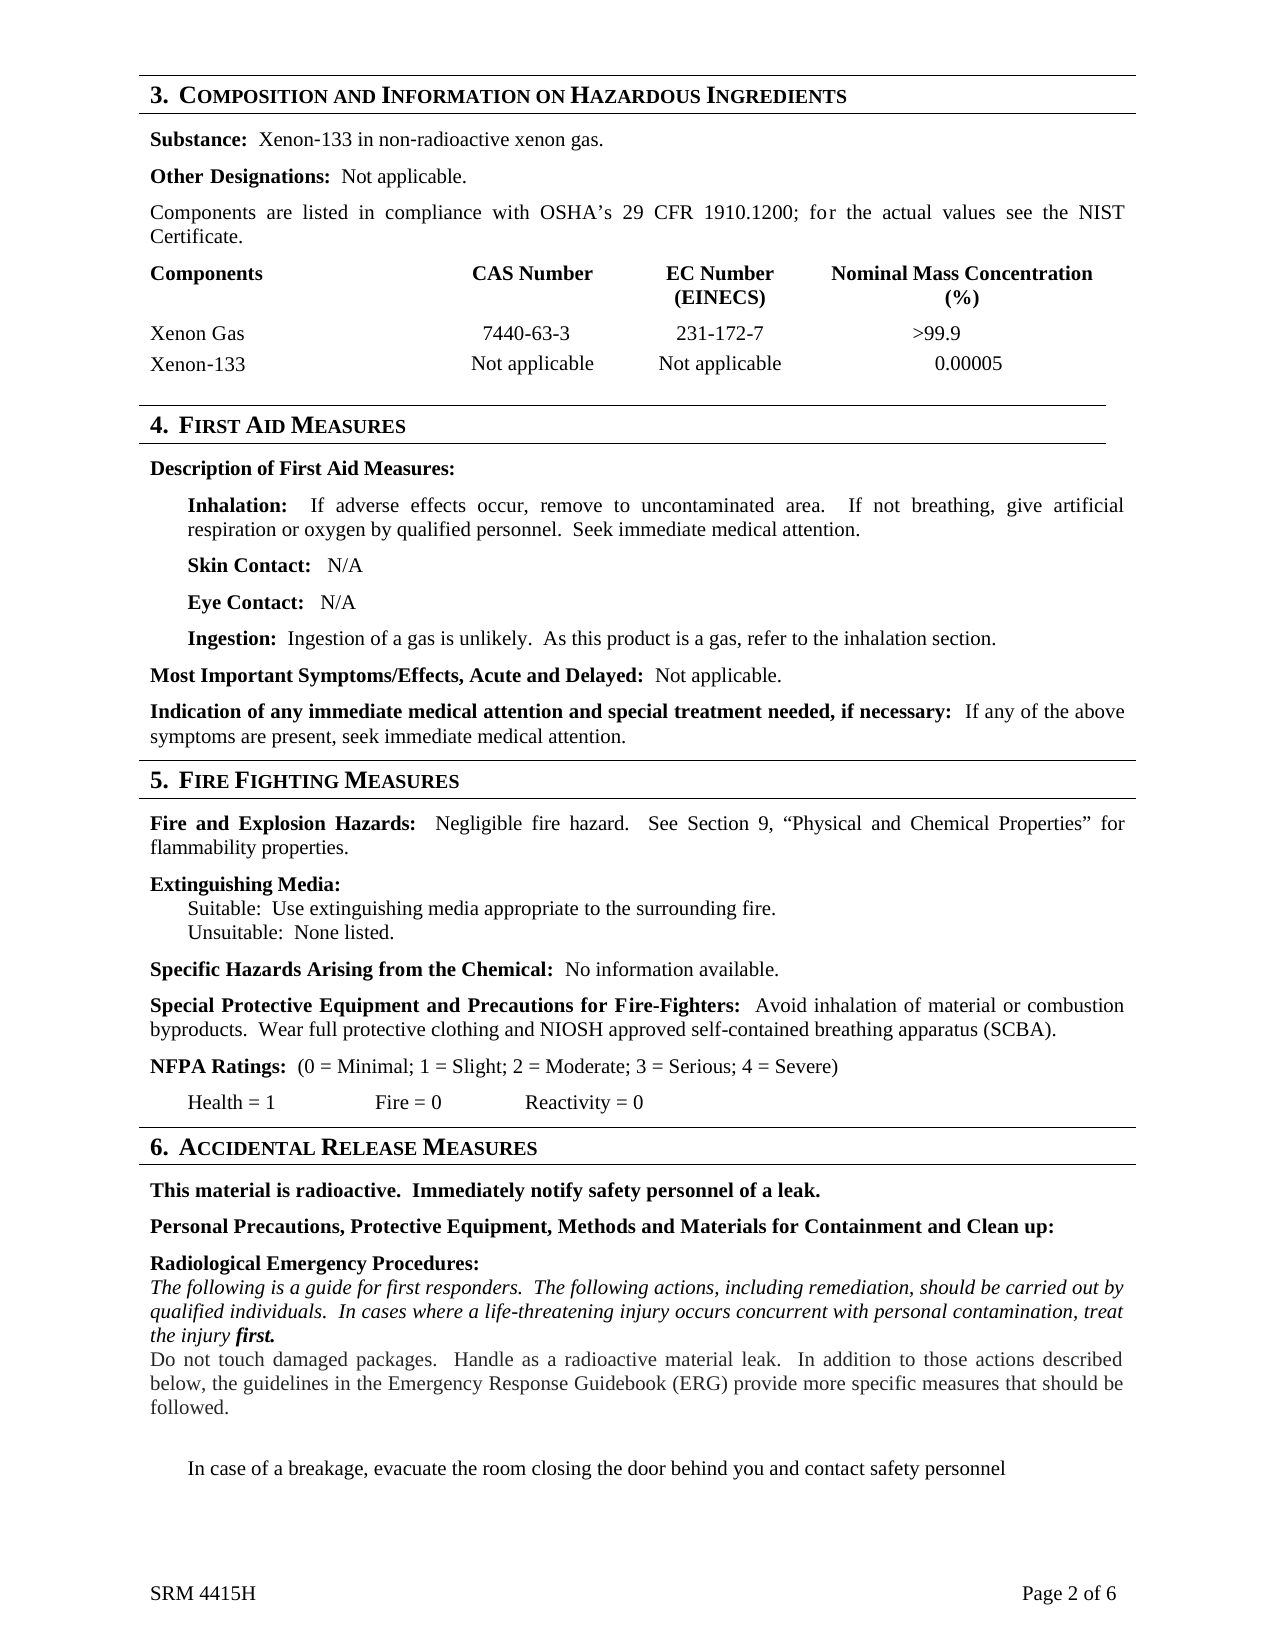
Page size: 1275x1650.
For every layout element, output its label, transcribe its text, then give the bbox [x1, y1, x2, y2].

text Ingestion: Ingestion of a gas is unlikely. As this product is a gas, refer to the inhalation section. [187, 626, 1125, 650]
text Other Designations: Not applicable. [150, 164, 1125, 188]
table_cell 231-172-7 [626, 321, 814, 351]
text Eye Contact: N/A [187, 590, 1125, 614]
text This material is radioactive. Immediately notify safety personnel of a leak. [150, 1178, 1125, 1202]
text Skin Contact: N/A [187, 553, 1125, 577]
text Suitable: Use extinguishing media appropriate to the surrounding fire. [150, 896, 1125, 920]
text Substance: Xenon‐133 in non‐radioactive xenon gas. [150, 126, 1125, 151]
table_header 4. FIRST AID MEASURES [139, 406, 1106, 442]
table_header 6. ACCIDENTAL RELEASE MEASURES [139, 1128, 1136, 1164]
text Inhalation: If adverse effects occur, remove to uncontaminated area. If not breathing, give artificial respiration or oxygen by qualified personnel. Seek immediate medical attention. [187, 493, 1125, 541]
table_cell 7440-63-3 [439, 321, 626, 351]
text Radiological Emergency Procedures: [150, 1251, 1125, 1275]
table_cell 0.00005 [814, 351, 1110, 381]
table_cell Xenon Gas [139, 321, 439, 351]
table_cell Xenon‐133 [139, 351, 439, 381]
table_header 5. FIRE FIGHTING MEASURES [139, 761, 1136, 798]
table_header Nominal Mass Concentration (%) [814, 261, 1110, 321]
table_cell >99.9 [814, 321, 1110, 351]
text Health = 1 Fire = 0 Reactivity = 0 [150, 1090, 1125, 1114]
table_cell Not applicable [439, 351, 626, 381]
text The following is a guide for first responders. The following actions, including remediation, should be carried out by qualified individuals. In cases where a life-threatening injury occurs concurrent with personal contamination, treat the injury first. [150, 1275, 1125, 1347]
text Most Important Symptoms/Effects, Acute and Delayed: Not applicable. [150, 663, 1125, 687]
text NFPA Ratings: (0 = Minimal; 1 = Slight; 2 = Moderate; 3 = Serious; 4 = Severe) [150, 1054, 1125, 1078]
text Special Protective Equipment and Precautions for Fire-Fighters: Avoid inhalation of material or combustion byproducts. Wear full protective clothing and NIOSH approved self-contained breathing apparatus (SCBA). [150, 993, 1125, 1041]
table_header 3. COMPOSITION AND INFORMATION ON HAZARDOUS INGREDIENTS [139, 76, 1136, 112]
text Do not touch damaged packages. Handle as a radioactive material leak. In addition to those actions described below, the guidelines in the Emergency Response Guidebook (ERG) provide more specific measures that should be followed. [150, 1347, 1125, 1419]
text Extinguishing Media: [150, 872, 1125, 896]
text Fire and Explosion Hazards: Negligible fire hazard. See Section 9, “Physical and Chemical Properties” for flammability properties. [150, 811, 1125, 859]
text Indication of any immediate medical attention and special treatment needed, if necessary: If any of the above symptoms are present, seek immediate medical attention. [150, 699, 1125, 748]
table_header EC Number (EINECS) [626, 261, 814, 321]
text Personal Precautions, Protective Equipment, Methods and Materials for Containment and Clean up: [150, 1214, 1125, 1238]
text Components are listed in compliance with OSHA’s 29 CFR 1910.1200; for the actual values see the NIST Certificate. [150, 200, 1125, 248]
table_cell Not applicable [626, 351, 814, 381]
text Specific Hazards Arising from the Chemical: No information available. [150, 956, 1125, 981]
table_header Components [139, 261, 439, 321]
table_header CAS Number [439, 261, 626, 321]
text In case of a breakage, evacuate the room closing the door behind you and contact safety personnel [187, 1456, 1125, 1480]
text Description of First Aid Measures: [150, 456, 1125, 480]
text Unsuitable: None listed. [150, 920, 1125, 944]
